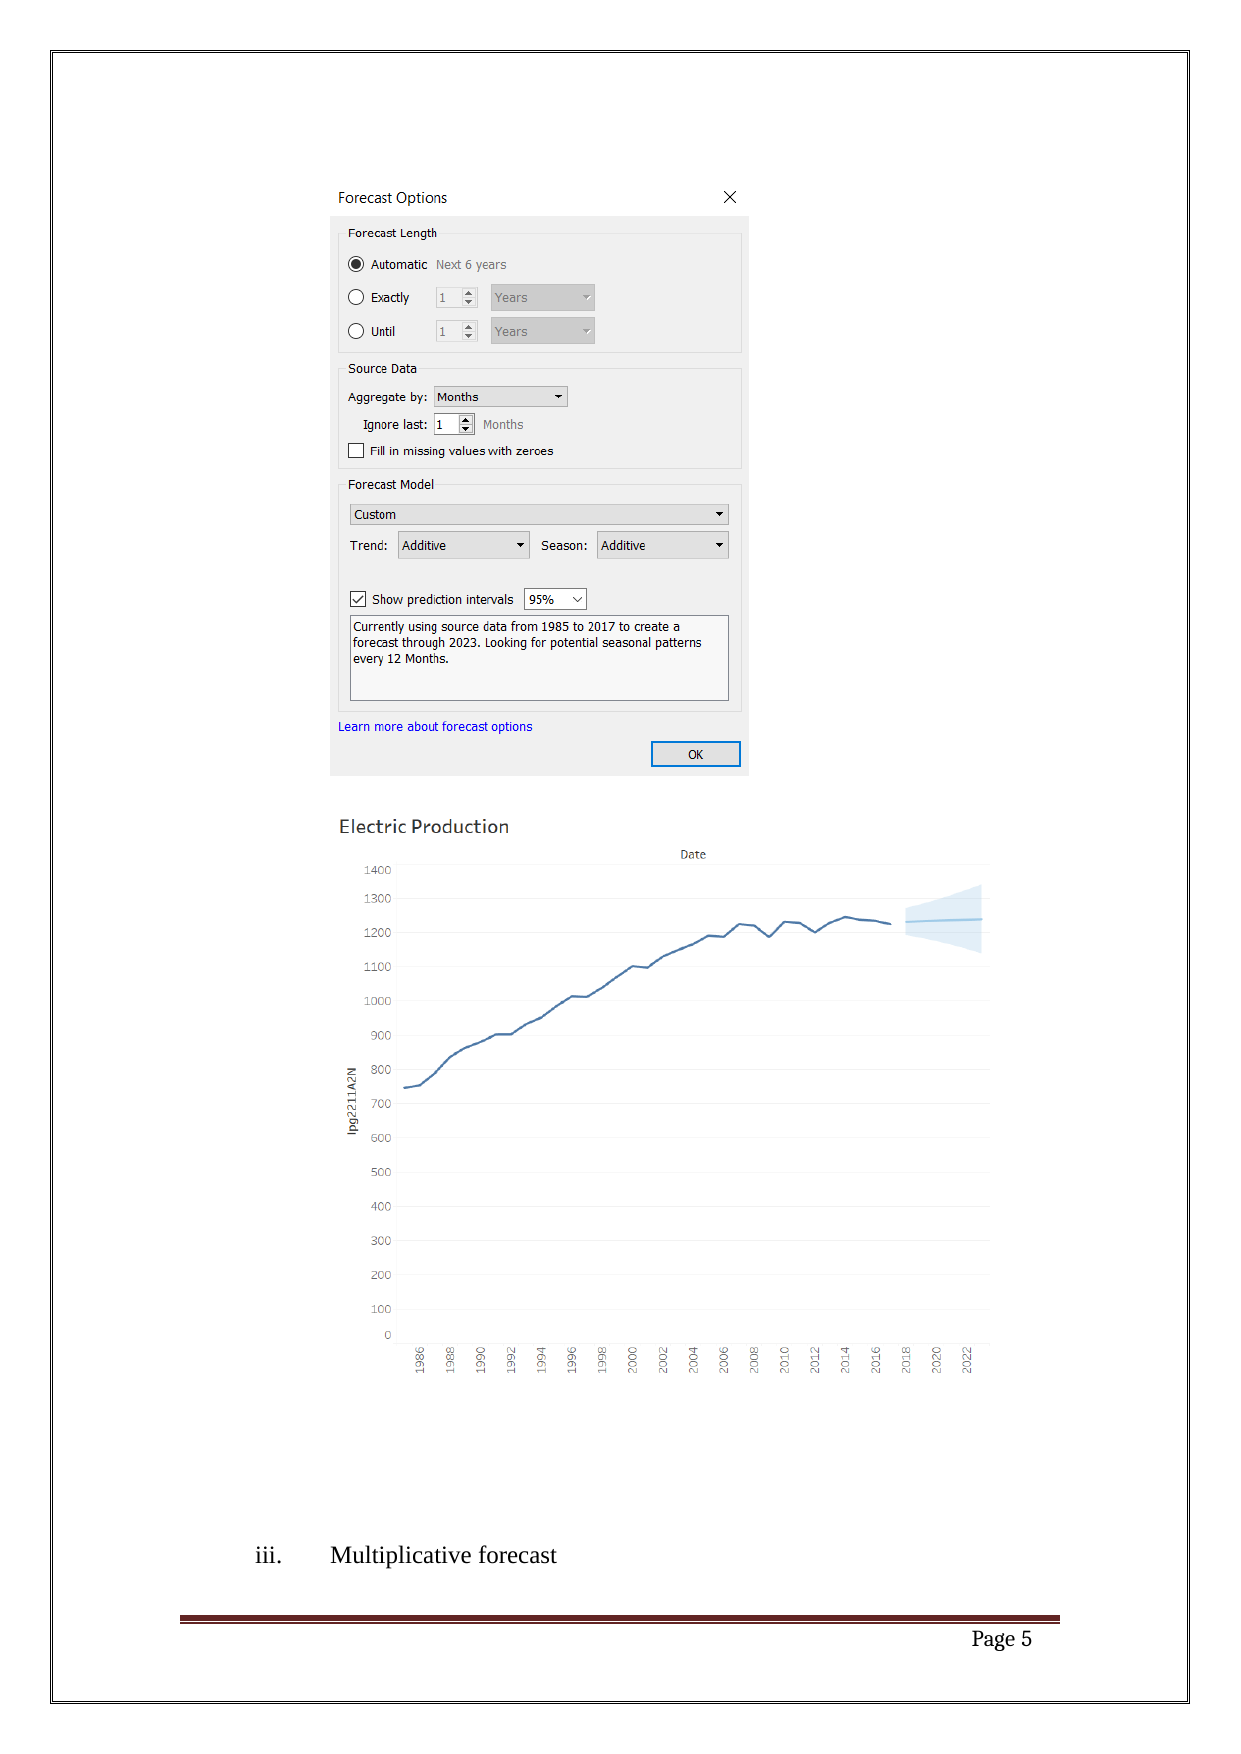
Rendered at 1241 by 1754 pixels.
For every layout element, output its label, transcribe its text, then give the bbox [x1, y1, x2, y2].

subtitle Additive forecast [255, 179, 1048, 208]
picture [330, 237, 749, 834]
picture [330, 862, 1023, 1453]
